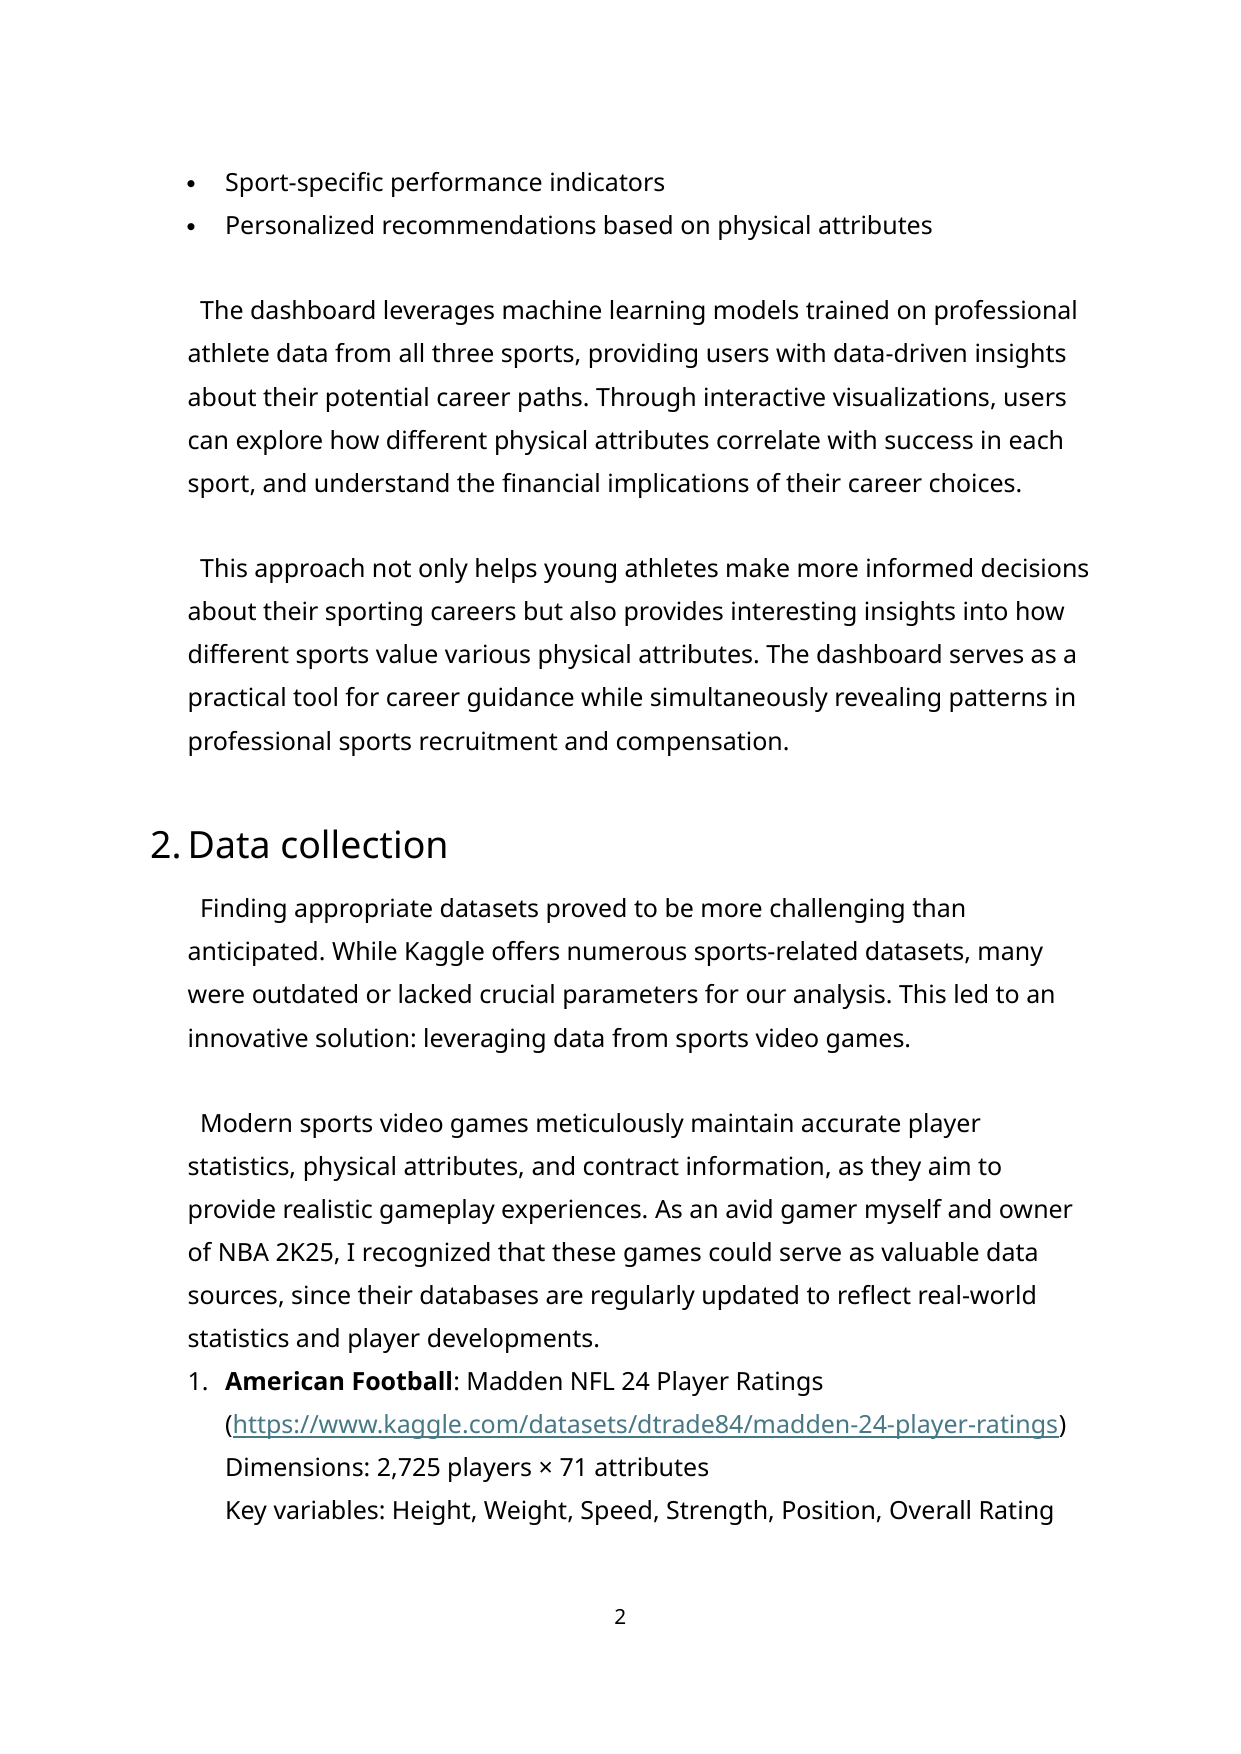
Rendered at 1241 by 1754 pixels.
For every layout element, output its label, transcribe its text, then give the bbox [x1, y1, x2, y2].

list The dashboard leverages machine learning models trained on professional athlete data from all three sports, providing users with data-driven insights about their potential career paths. Through interactive visualizations, users can explore how different physical attributes correlate with success in each sport, and understand the financial implications of their career choices. [187, 291, 1090, 501]
list Sport-specific performance indicators [187, 163, 1090, 201]
list Data collection [150, 807, 1090, 882]
list This approach not only helps young athletes make more informed decisions about their sporting careers but also provides interesting insights into how different sports value various physical attributes. The dashboard serves as a practical tool for career guidance while simultaneously revealing patterns in professional sports recruitment and compensation. [187, 549, 1090, 759]
list Finding appropriate datasets proved to be more challenging than anticipated. While Kaggle offers numerous sports-related datasets, many were outdated or lacked crucial parameters for our analysis. This led to an innovative solution: leveraging data from sports video games. [187, 889, 1090, 1056]
list Modern sports video games meticulously maintain accurate player statistics, physical attributes, and contract information, as they aim to provide realistic gameplay experiences. As an avid gamer myself and owner of NBA 2K25, I recognized that these games could serve as valuable data sources, since their databases are regularly updated to reflect real-world statistics and player developments. [187, 1104, 1090, 1357]
list Key variables: Height, Weight, Speed, Strength, Position, Overall Rating [225, 1491, 1090, 1528]
list Personalized recommendations based on physical attributes [187, 206, 1090, 243]
list American Football: Madden NFL 24 Player Ratings (https://www.kaggle.com/datasets/dtrade84/madden-24-player-ratings) Dimensions: 2,725 players × 71 attributes [187, 1362, 1090, 1486]
